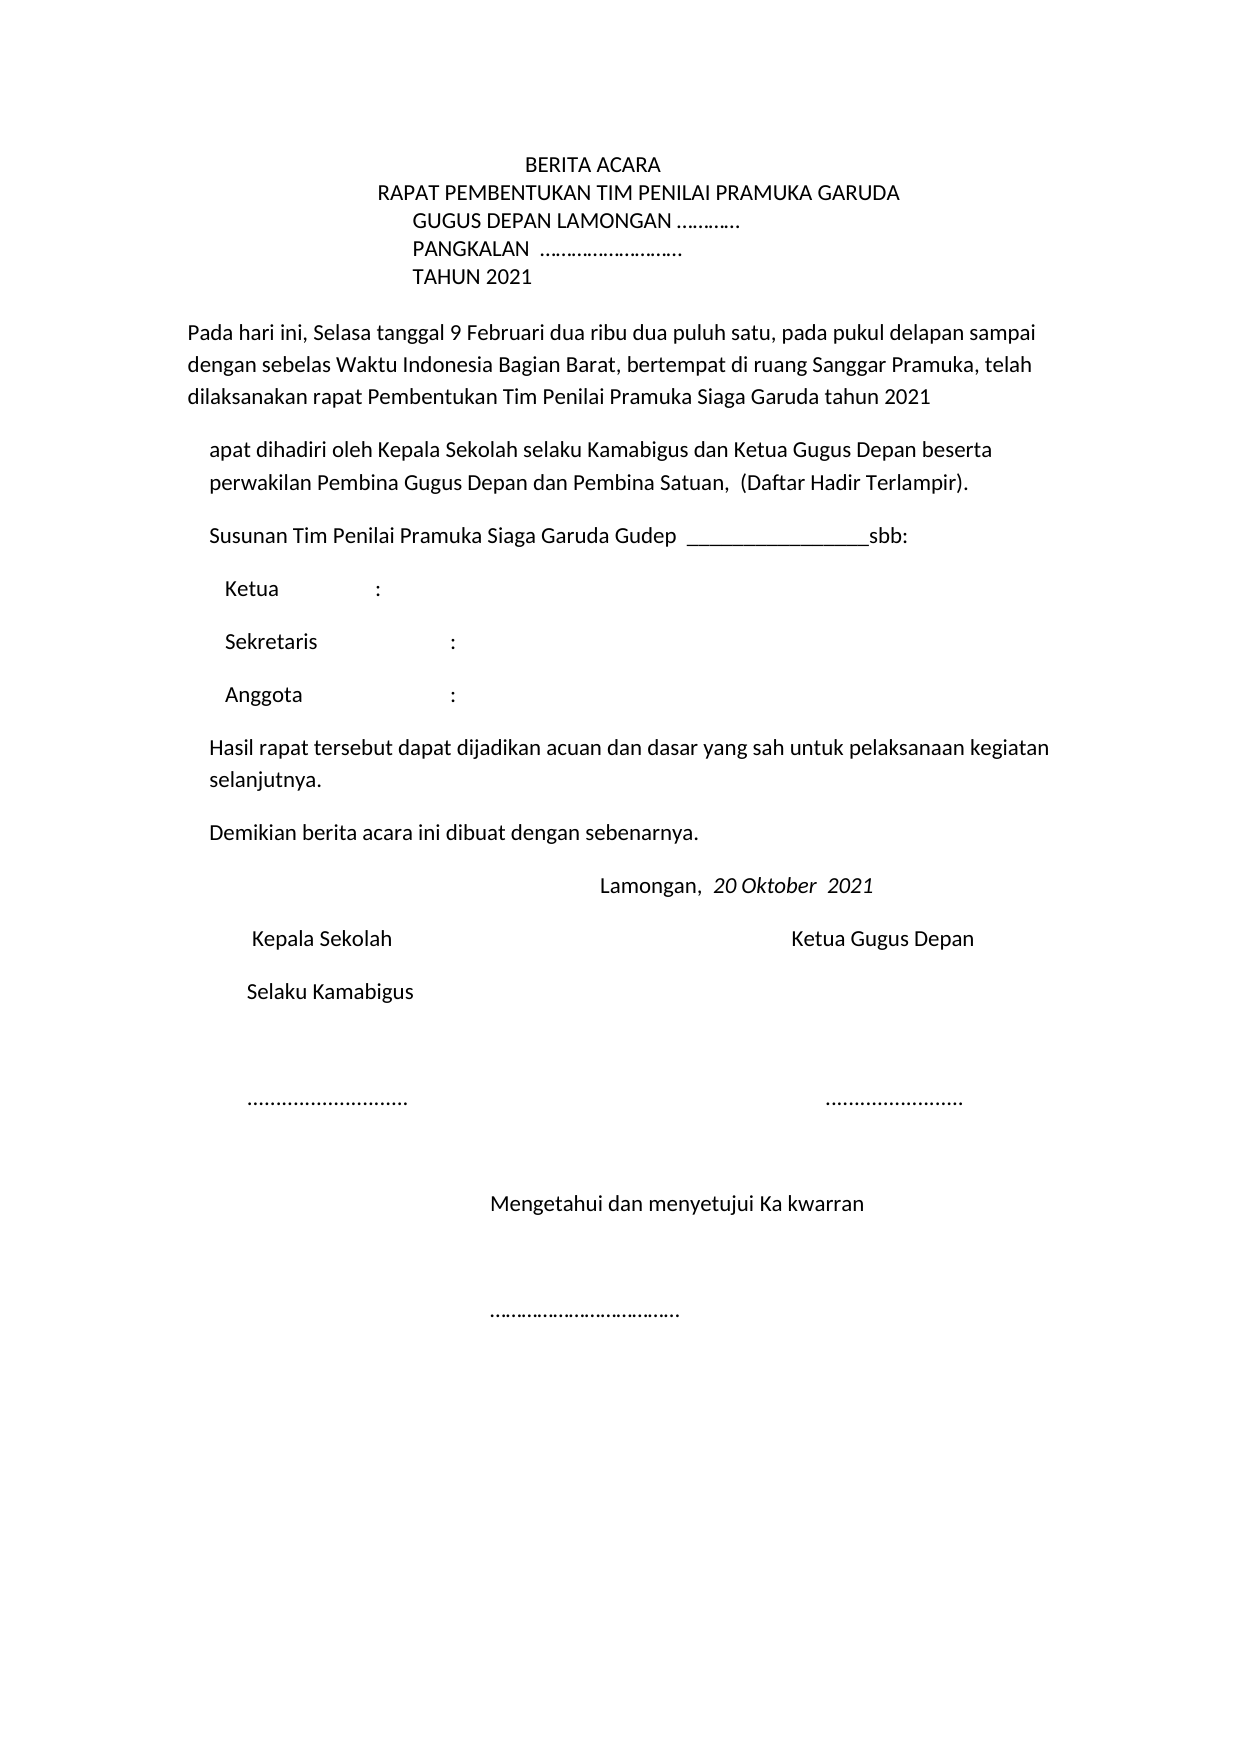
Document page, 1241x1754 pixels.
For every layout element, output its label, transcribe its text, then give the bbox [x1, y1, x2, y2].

text PANGKALAN ……………………… [375, 234, 1090, 262]
text Susunan Tim Penilai Pramuka Siaga Garuda Gudep ________________sbb: [209, 521, 1090, 549]
text ……………………………… [490, 1295, 1090, 1323]
text Mengetahui dan menyetujui Ka kwarran [490, 1189, 1090, 1217]
text TAHUN 2021 [375, 262, 1090, 290]
text ............................ ........................ [247, 1083, 1090, 1111]
text Selaku Kamabigus [247, 977, 1090, 1005]
text RAPAT PEMBENTUKAN TIM PENILAI PRAMUKA GARUDA [187, 178, 1090, 206]
text apat dihadiri oleh Kepala Sekolah selaku Kamabigus dan Ketua Gugus Depan beserta perwakilan Pembina Gugus Depan dan Pembina Satuan, (Daftar Hadir Terlampir). [209, 436, 1090, 496]
text GUGUS DEPAN LAMONGAN ………… [412, 206, 1090, 234]
text Demikian berita acara ini dibuat dengan sebenarnya. [209, 818, 1090, 846]
text Sekretaris : [209, 627, 1090, 655]
text Pada hari ini, Selasa tanggal 9 Februari dua ribu dua puluh satu, pada pukul delapan sampai dengan sebelas Waktu Indonesia Bagian Barat, bertempat di ruang Sanggar Pramuka, telah dilaksanakan rapat Pembentukan Tim Penilai Pramuka Siaga Garuda tahun 2021 [187, 318, 1090, 411]
text Kepala Sekolah Ketua Gugus Depan [247, 924, 1090, 952]
text Ketua : [209, 574, 1090, 602]
text Anggota : [209, 680, 1090, 708]
text Hasil rapat tersebut dapat dijadikan acuan dan dasar yang sah untuk pelaksanaan kegiatan selanjutnya. [209, 733, 1090, 793]
text BERITA ACARA [487, 150, 1090, 178]
text Lamongan, 20 Oktober 2021 [209, 871, 1090, 899]
